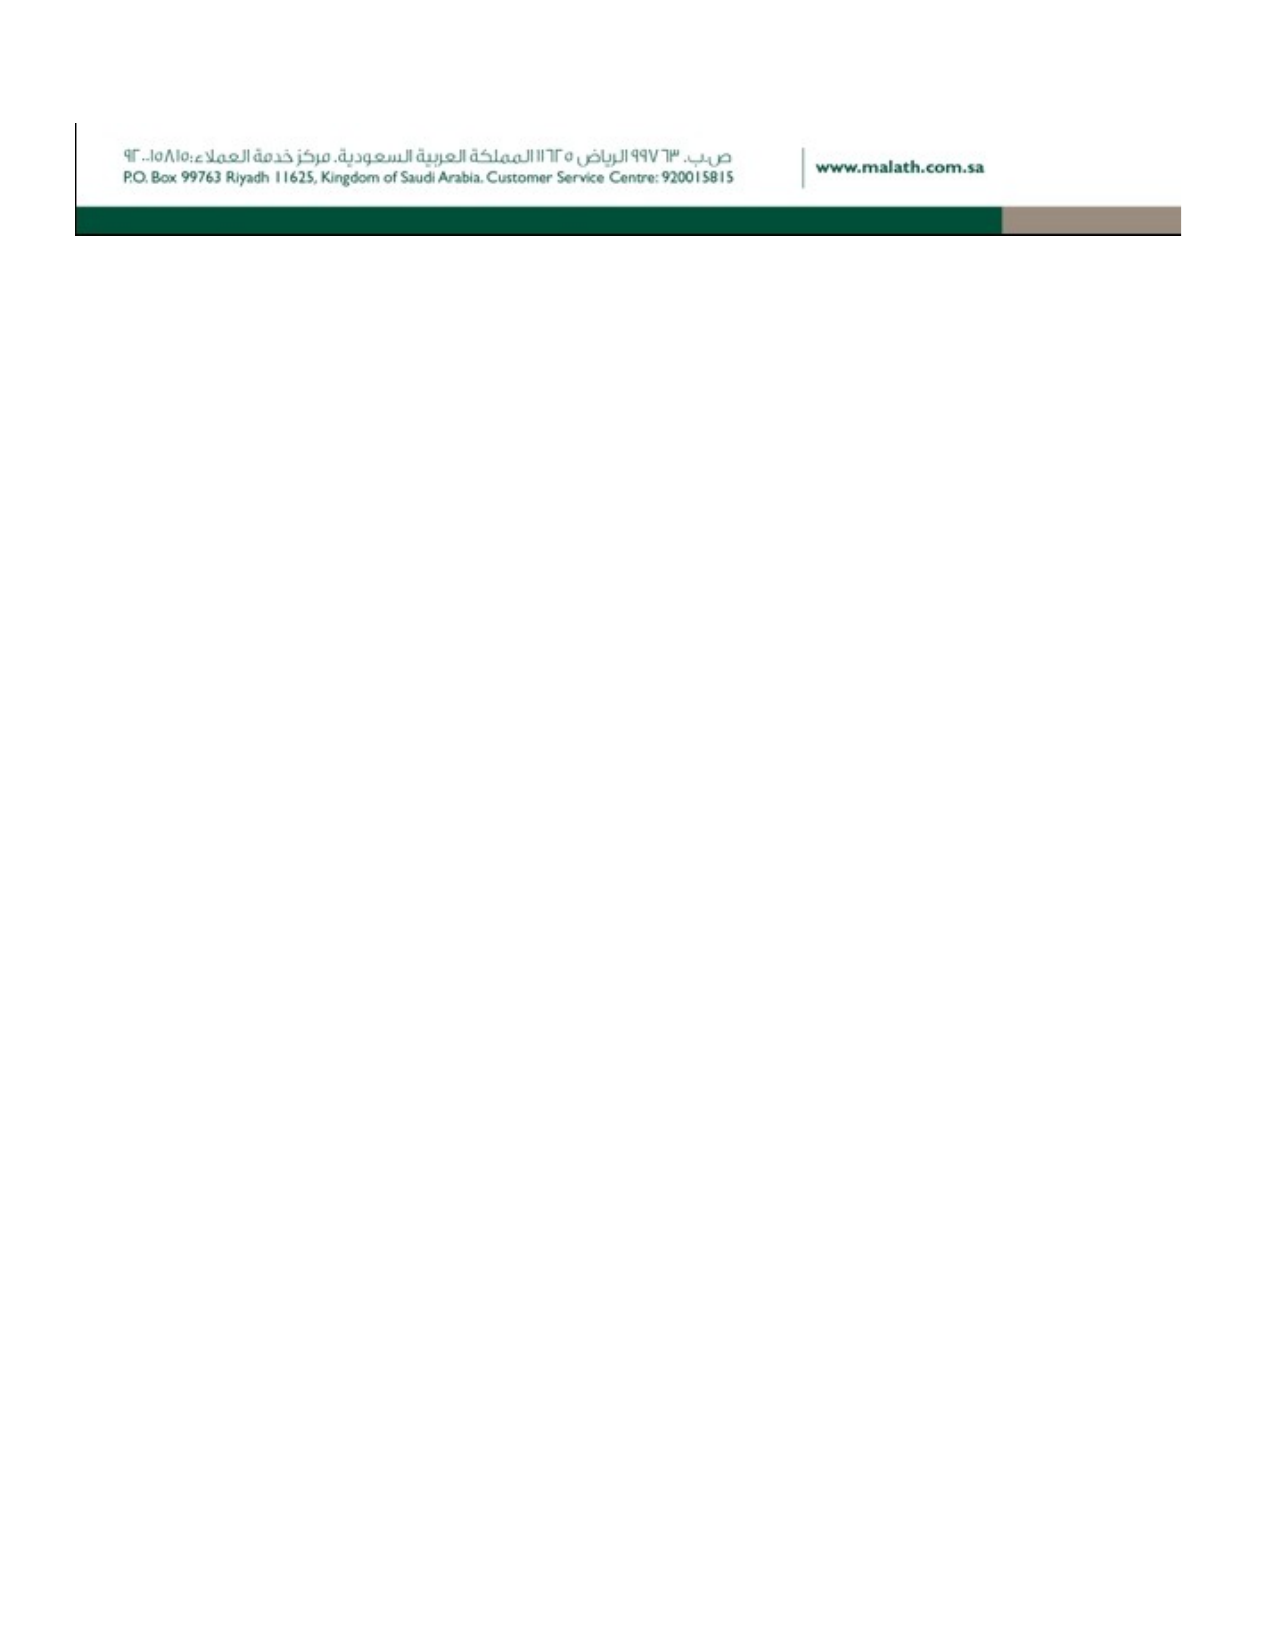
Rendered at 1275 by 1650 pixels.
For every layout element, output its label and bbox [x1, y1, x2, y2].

picture [75, 123, 1182, 236]
